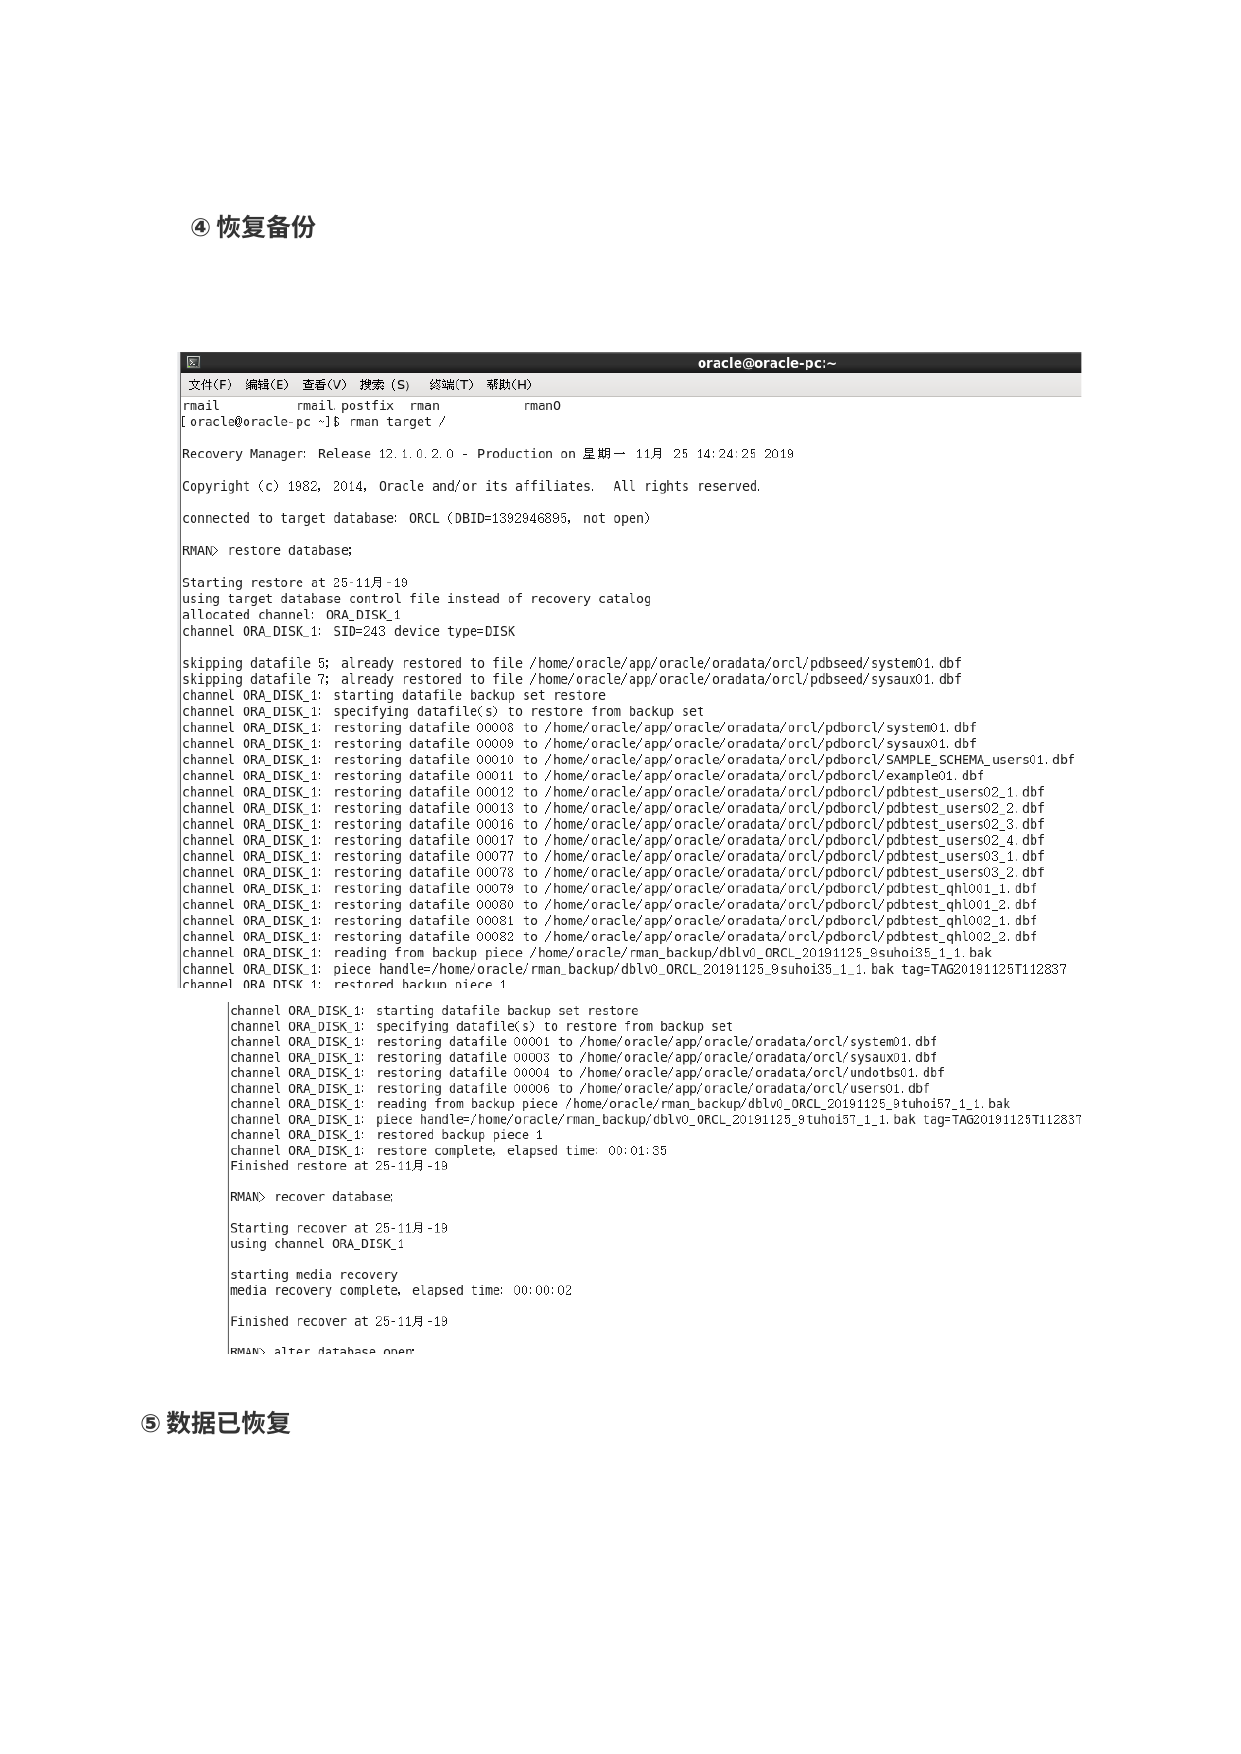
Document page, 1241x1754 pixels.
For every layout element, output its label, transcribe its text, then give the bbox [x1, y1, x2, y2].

list ⑤数据已恢复 [140, 1389, 1087, 1454]
picture [177, 352, 1082, 988]
picture [227, 1002, 1084, 1354]
list ④恢复备份 [140, 193, 1087, 258]
